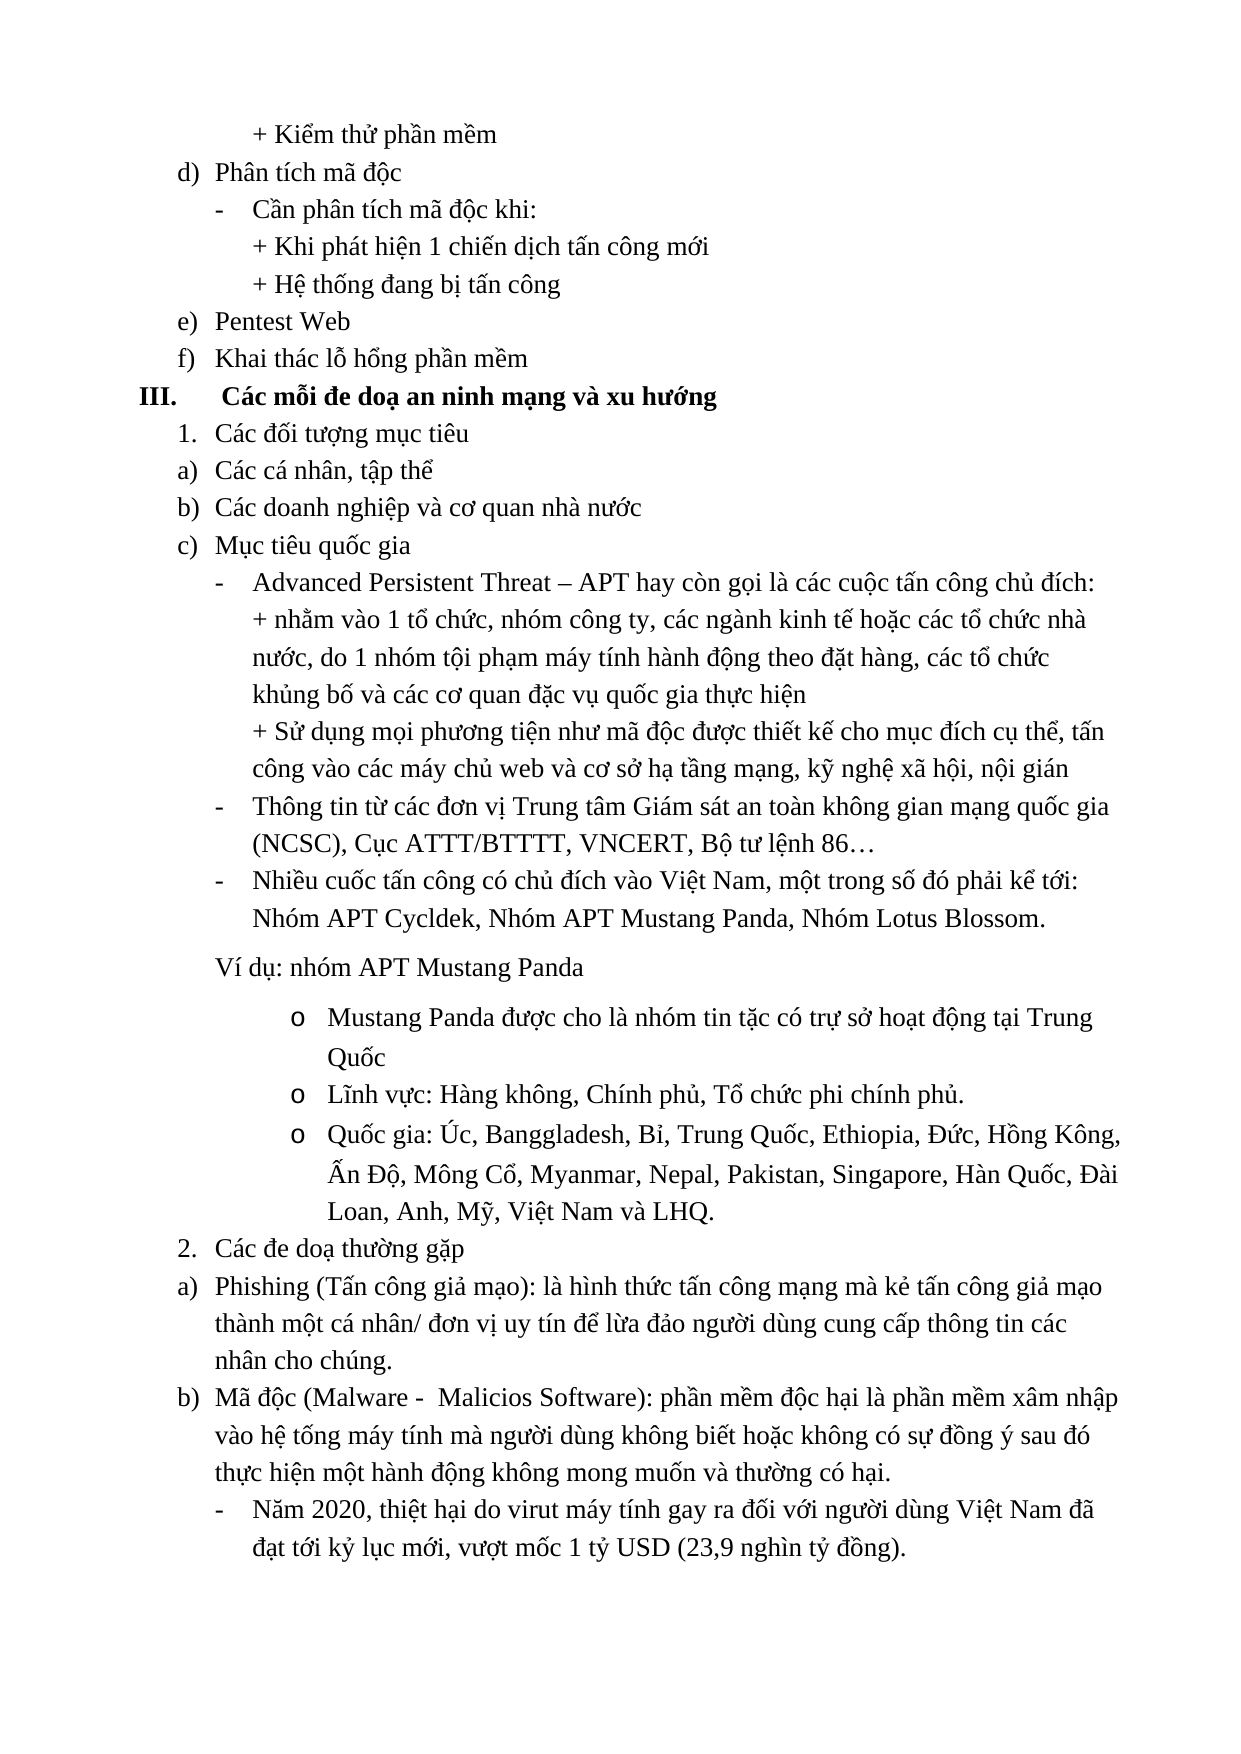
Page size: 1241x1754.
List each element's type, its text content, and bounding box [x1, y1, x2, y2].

list + Sử dụng mọi phương tiện như mã độc được thiết kế cho mục đích cụ thể, tấn công vào các máy chủ web và cơ sở hạ tầng mạng, kỹ nghệ xã hội, nội gián [252, 715, 1122, 784]
list Mã độc (Malware - Malicios Software): phần mềm độc hại là phần mềm xâm nhập vào hệ tống máy tính mà người dùng không biết hoặc không có sự đồng ý sau đó thực hiện một hành động không mong muốn và thường có hại. [177, 1382, 1122, 1487]
list Các doanh nghiệp và cơ quan nhà nước [177, 491, 1122, 523]
list Thông tin từ các đơn vị Trung tâm Giám sát an toàn không gian mạng quốc gia (NCSC), Cục ATTT/BTTTT, VNCERT, Bộ tư lệnh 86… [214, 790, 1122, 858]
list Các đe doạ thường gặp [177, 1232, 1122, 1263]
list Quốc gia: Úc, Banggladesh, Bỉ, Trung Quốc, Ethiopia, Đức, Hồng Kông, Ấn Độ, Mông Cổ, Myanmar, Nepal, Pakistan, Singapore, Hàn Quốc, Đài Loan, Anh, Mỹ, Việt Nam và LHQ. [289, 1118, 1122, 1226]
list Phân tích mã độc [177, 156, 1122, 187]
list + nhằm vào 1 tổ chức, nhóm công ty, các ngành kinh tế hoặc các tổ chức nhà nước, do 1 nhóm tội phạm máy tính hành động theo đặt hàng, các tổ chức khủng bố và các cơ quan đặc vụ quốc gia thực hiện [252, 603, 1122, 709]
list Advanced Persistent Threat – APT hay còn gọi là các cuộc tấn công chủ đích: [214, 566, 1122, 597]
list Năm 2020, thiệt hại do virut máy tính gay ra đối với người dùng Việt Nam đã đạt tới kỷ lục mới, vượt mốc 1 tỷ USD (23,9 nghìn tỷ đồng). [214, 1493, 1122, 1562]
list Mustang Panda được cho là nhóm tin tặc có trự sở hoạt động tại Trung Quốc [289, 1001, 1122, 1072]
list Mục tiêu quốc gia [177, 529, 1122, 560]
list + Kiểm thử phần mềm [252, 118, 1122, 150]
list Lĩnh vực: Hàng không, Chính phủ, Tổ chức phi chính phủ. [289, 1078, 1122, 1112]
list Các mỗi đe doạ an ninh mạng và xu hướng [177, 379, 1122, 411]
list Phishing (Tấn công giả mạo): là hình thức tấn công mạng mà kẻ tấn công giả mạo thành một cá nhân/ đơn vị uy tín để lừa đảo người dùng cung cấp thông tin các nhân cho chúng. [177, 1270, 1122, 1375]
list Khai thác lỗ hổng phần mềm [177, 342, 1122, 373]
list Nhiều cuốc tấn công có chủ đích vào Việt Nam, một trong số đó phải kể tới: Nhóm APT Cycldek, Nhóm APT Mustang Panda, Nhóm Lotus Blossom. [214, 864, 1122, 933]
list Cần phân tích mã độc khi: [214, 193, 1122, 224]
list Các đối tượng mục tiêu [177, 417, 1122, 448]
list Pentest Web [177, 305, 1122, 336]
list + Hệ thống đang bị tấn công [252, 268, 1122, 299]
list Các cá nhân, tập thể [177, 454, 1122, 485]
list + Khi phát hiện 1 chiến dịch tấn công mới [252, 230, 1122, 262]
text Ví dụ: nhóm APT Mustang Panda [214, 951, 1122, 983]
